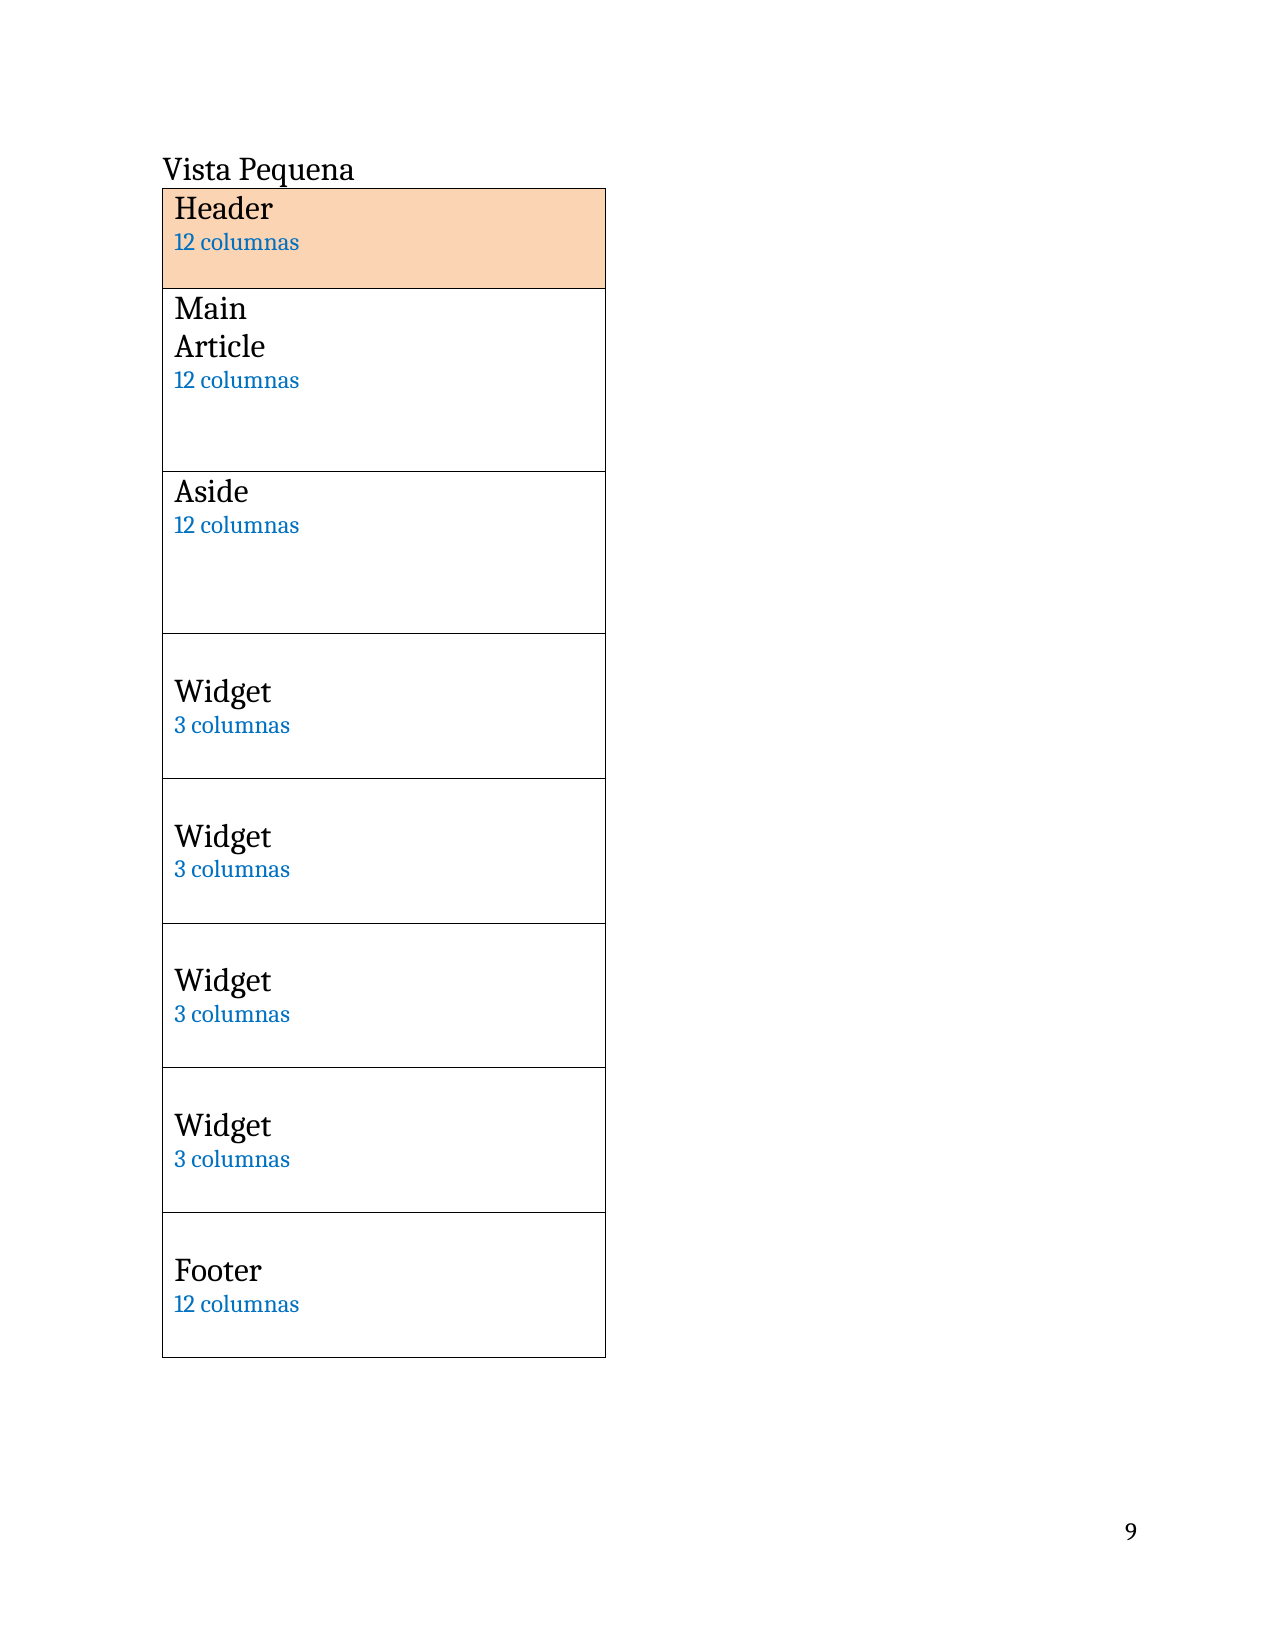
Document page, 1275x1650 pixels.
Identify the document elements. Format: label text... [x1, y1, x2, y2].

table_cell Widget 3 columnas [163, 924, 605, 1067]
text Vista Pequena [162, 150, 1137, 188]
table_cell Widget 3 columnas [163, 634, 605, 778]
table_cell Footer 12 columnas [163, 1213, 605, 1357]
table_cell Main Article 12 columnas [163, 289, 605, 471]
table_cell Widget 3 columnas [163, 779, 605, 922]
table_cell Aside 12 columnas [163, 472, 605, 633]
table_header Header 12 columnas [163, 189, 605, 288]
table_cell Widget 3 columnas [163, 1068, 605, 1212]
